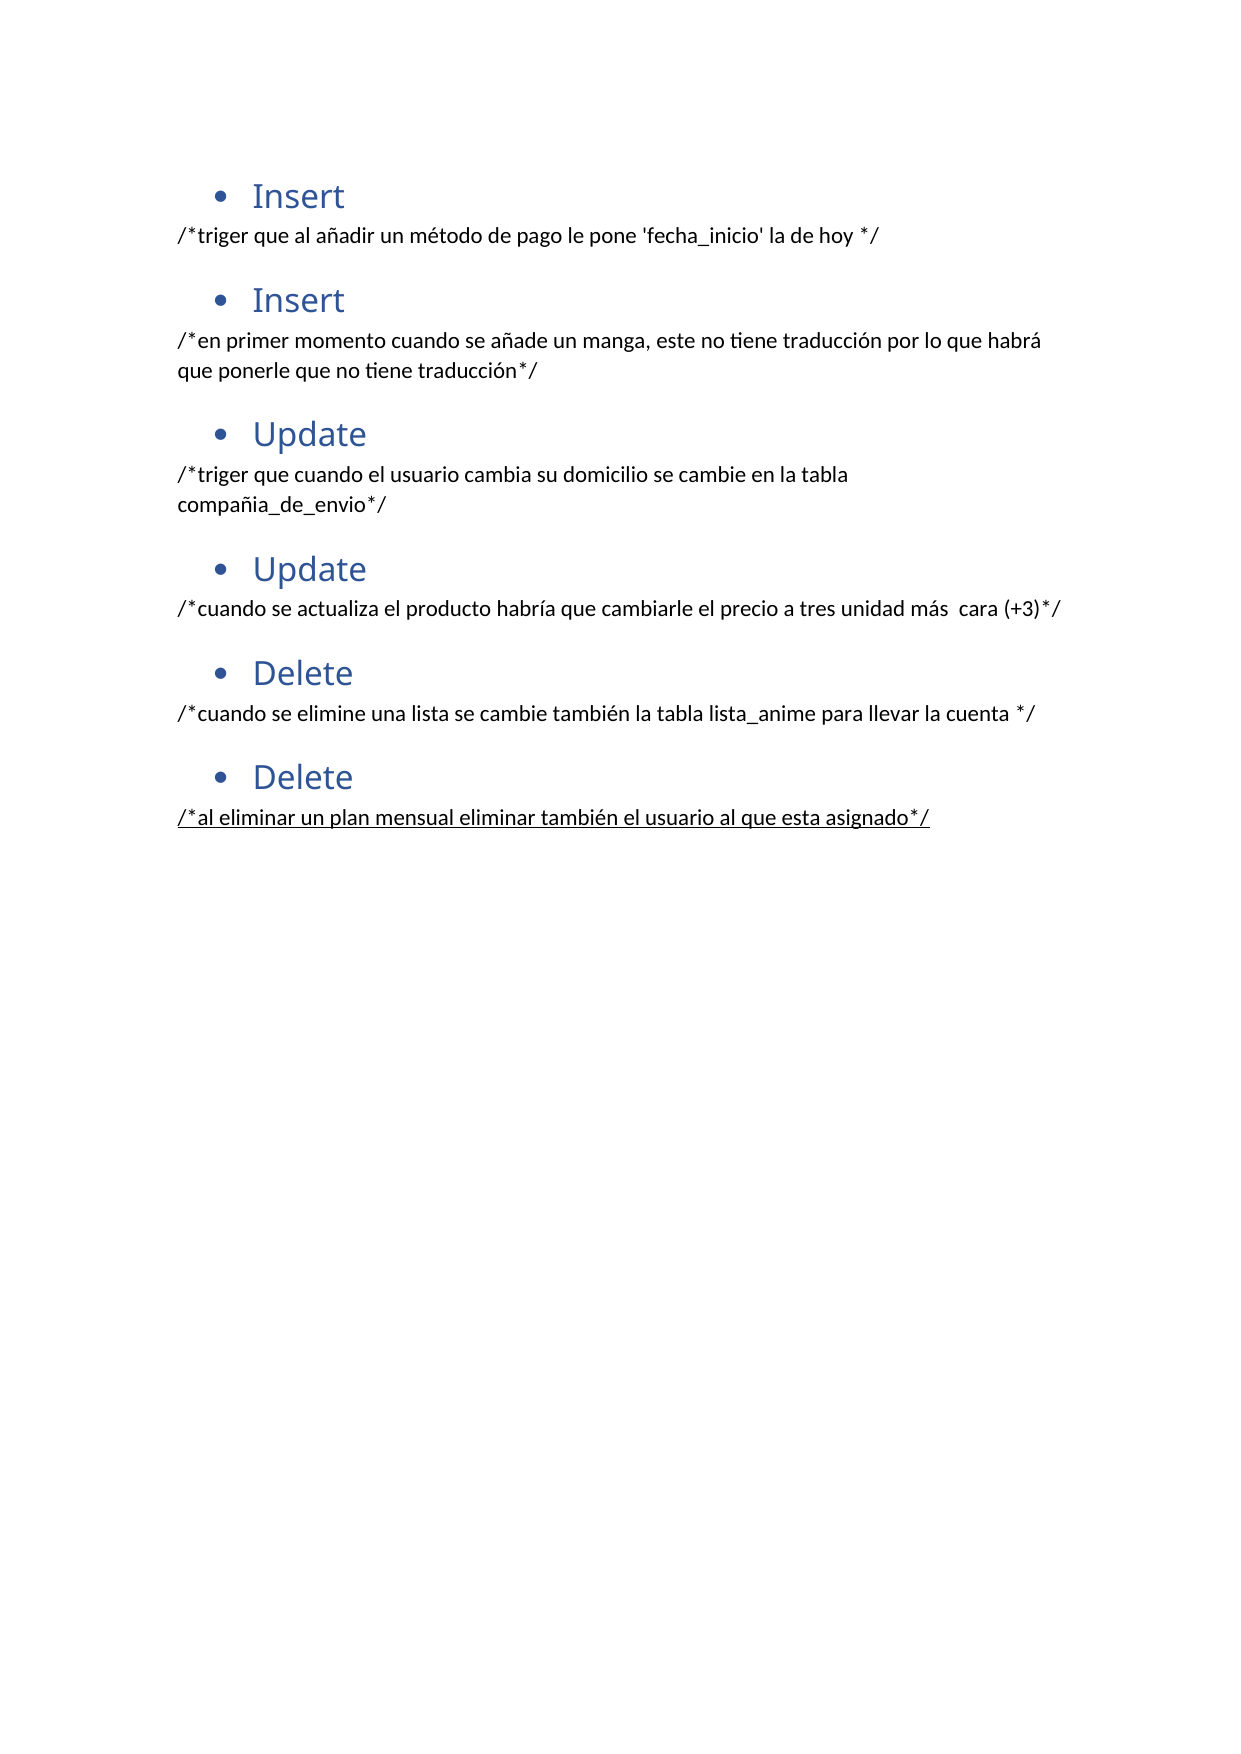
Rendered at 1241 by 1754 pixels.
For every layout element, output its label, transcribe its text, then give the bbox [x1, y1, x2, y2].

subtitle Update [215, 546, 1063, 591]
text /*cuando se elimine una lista se cambie también la tabla lista_anime para llevar la cuenta */ [177, 699, 1063, 727]
subtitle Insert [215, 173, 1063, 218]
text /*triger que al añadir un método de pago le pone 'fecha_inicio' la de hoy */ [177, 222, 1063, 249]
subtitle Update [215, 411, 1063, 457]
text /*en primer momento cuando se añade un manga, este no tiene traducción por lo que habrá que ponerle que no tiene traducción*/ [177, 326, 1063, 384]
subtitle Insert [215, 277, 1063, 322]
text /*al eliminar un plan mensual eliminar también el usuario al que esta asignado*/ [177, 803, 1063, 831]
subtitle Delete [215, 754, 1063, 799]
text /*triger que cuando el usuario cambia su domicilio se cambie en la tabla compañia_de_envio*/ [177, 460, 1063, 518]
text /*cuando se actualiza el producto habría que cambiarle el precio a tres unidad más cara (+3)*/ [177, 594, 1063, 622]
subtitle Delete [215, 650, 1063, 695]
